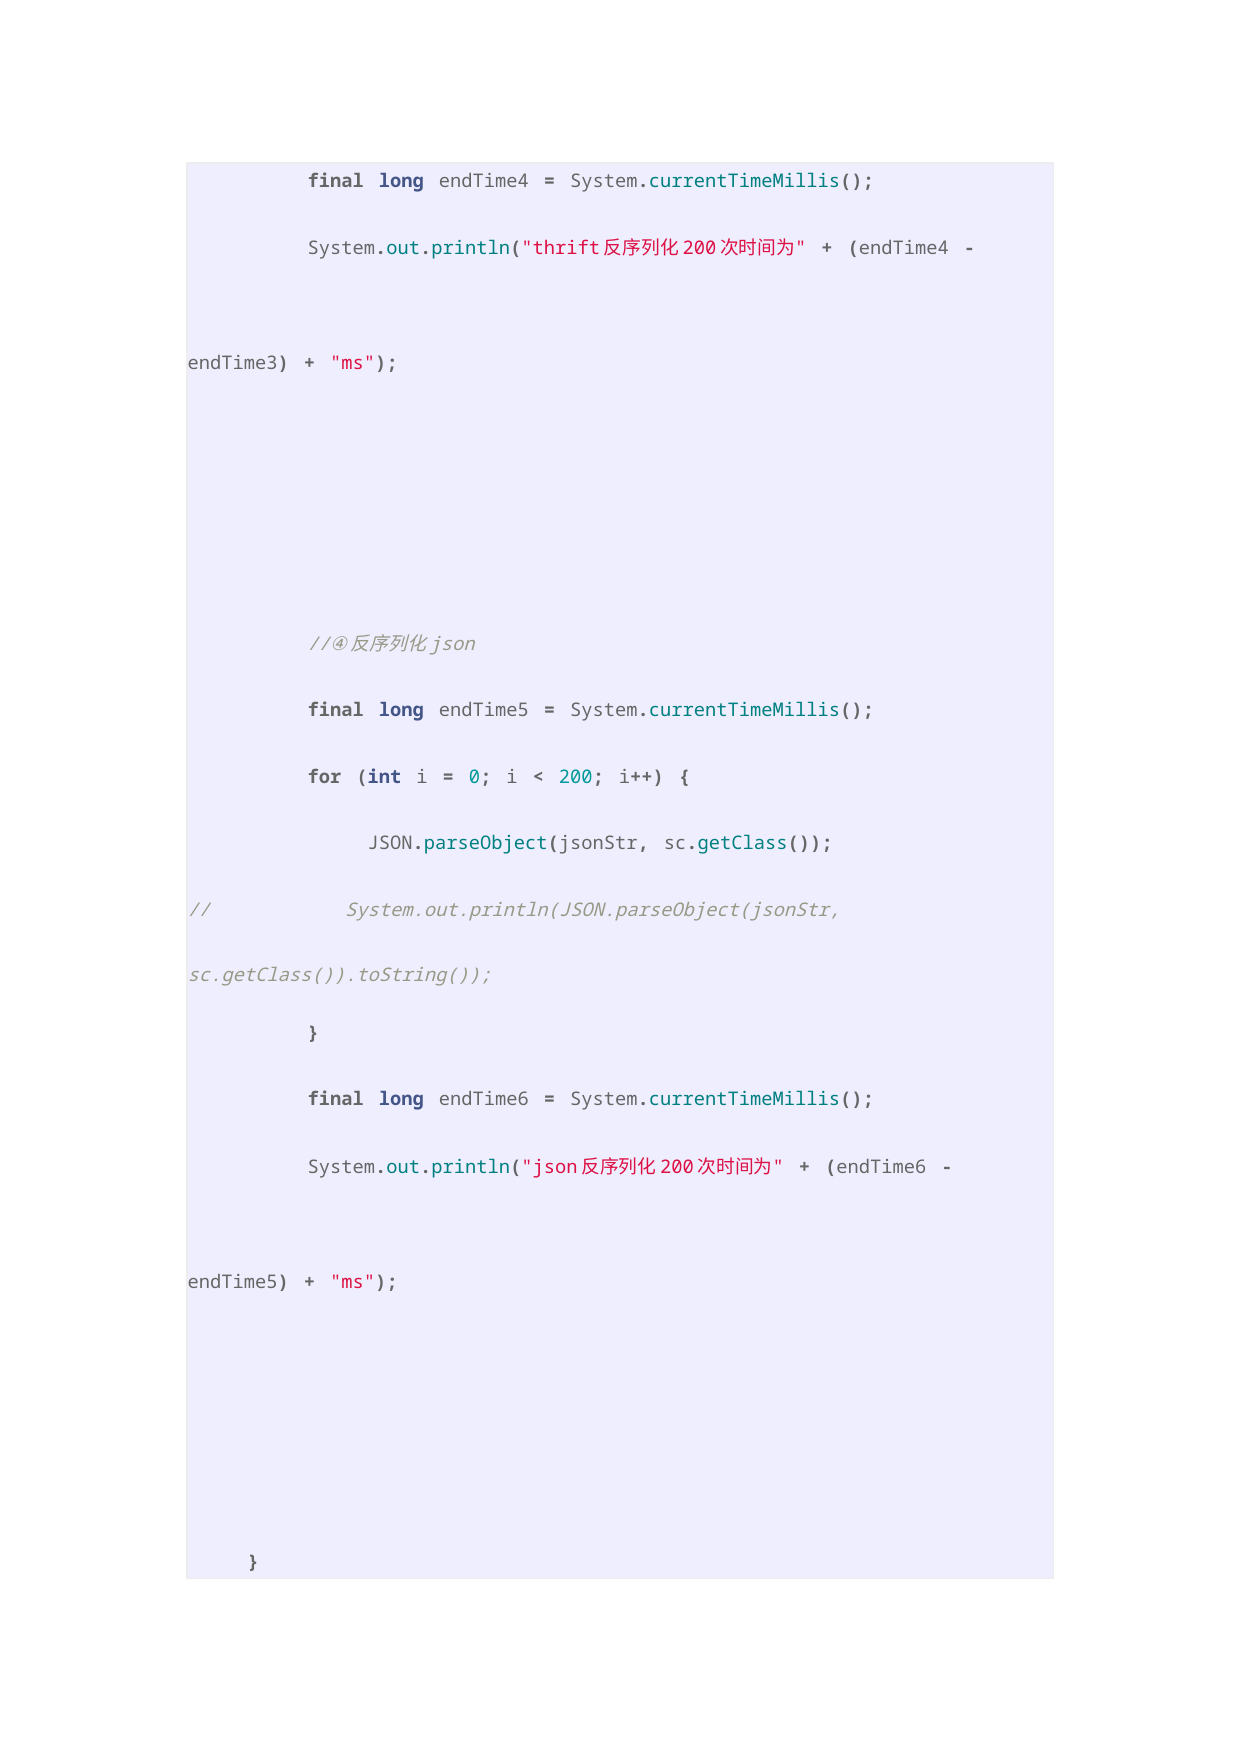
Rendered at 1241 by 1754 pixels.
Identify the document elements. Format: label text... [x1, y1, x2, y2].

text System.out.println("json反序列化200次时间为" + (endTime6 - endTime5) + "ms"); [188, 1147, 1053, 1311]
text JSON.parseObject(jsonStr, sc.getClass()); [188, 824, 1053, 858]
text } [188, 1543, 1053, 1578]
text final long endTime5 = System.currentTimeMillis(); [188, 691, 1053, 725]
text // System.out.println(JSON.parseObject(jsonStr, sc.getClass()).toString()); [188, 891, 1053, 990]
text final long endTime6 = System.currentTimeMillis(); [188, 1081, 1053, 1115]
text } [188, 1014, 1053, 1048]
text final long endTime4 = System.currentTimeMillis(); [188, 164, 1053, 196]
text //④反序列化json [188, 625, 1053, 659]
text System.out.println("thrift反序列化200次时间为" + (endTime4 - endTime3) + "ms"); [188, 228, 1053, 393]
text for (int i = 0; i < 200; i++) { [188, 758, 1053, 792]
